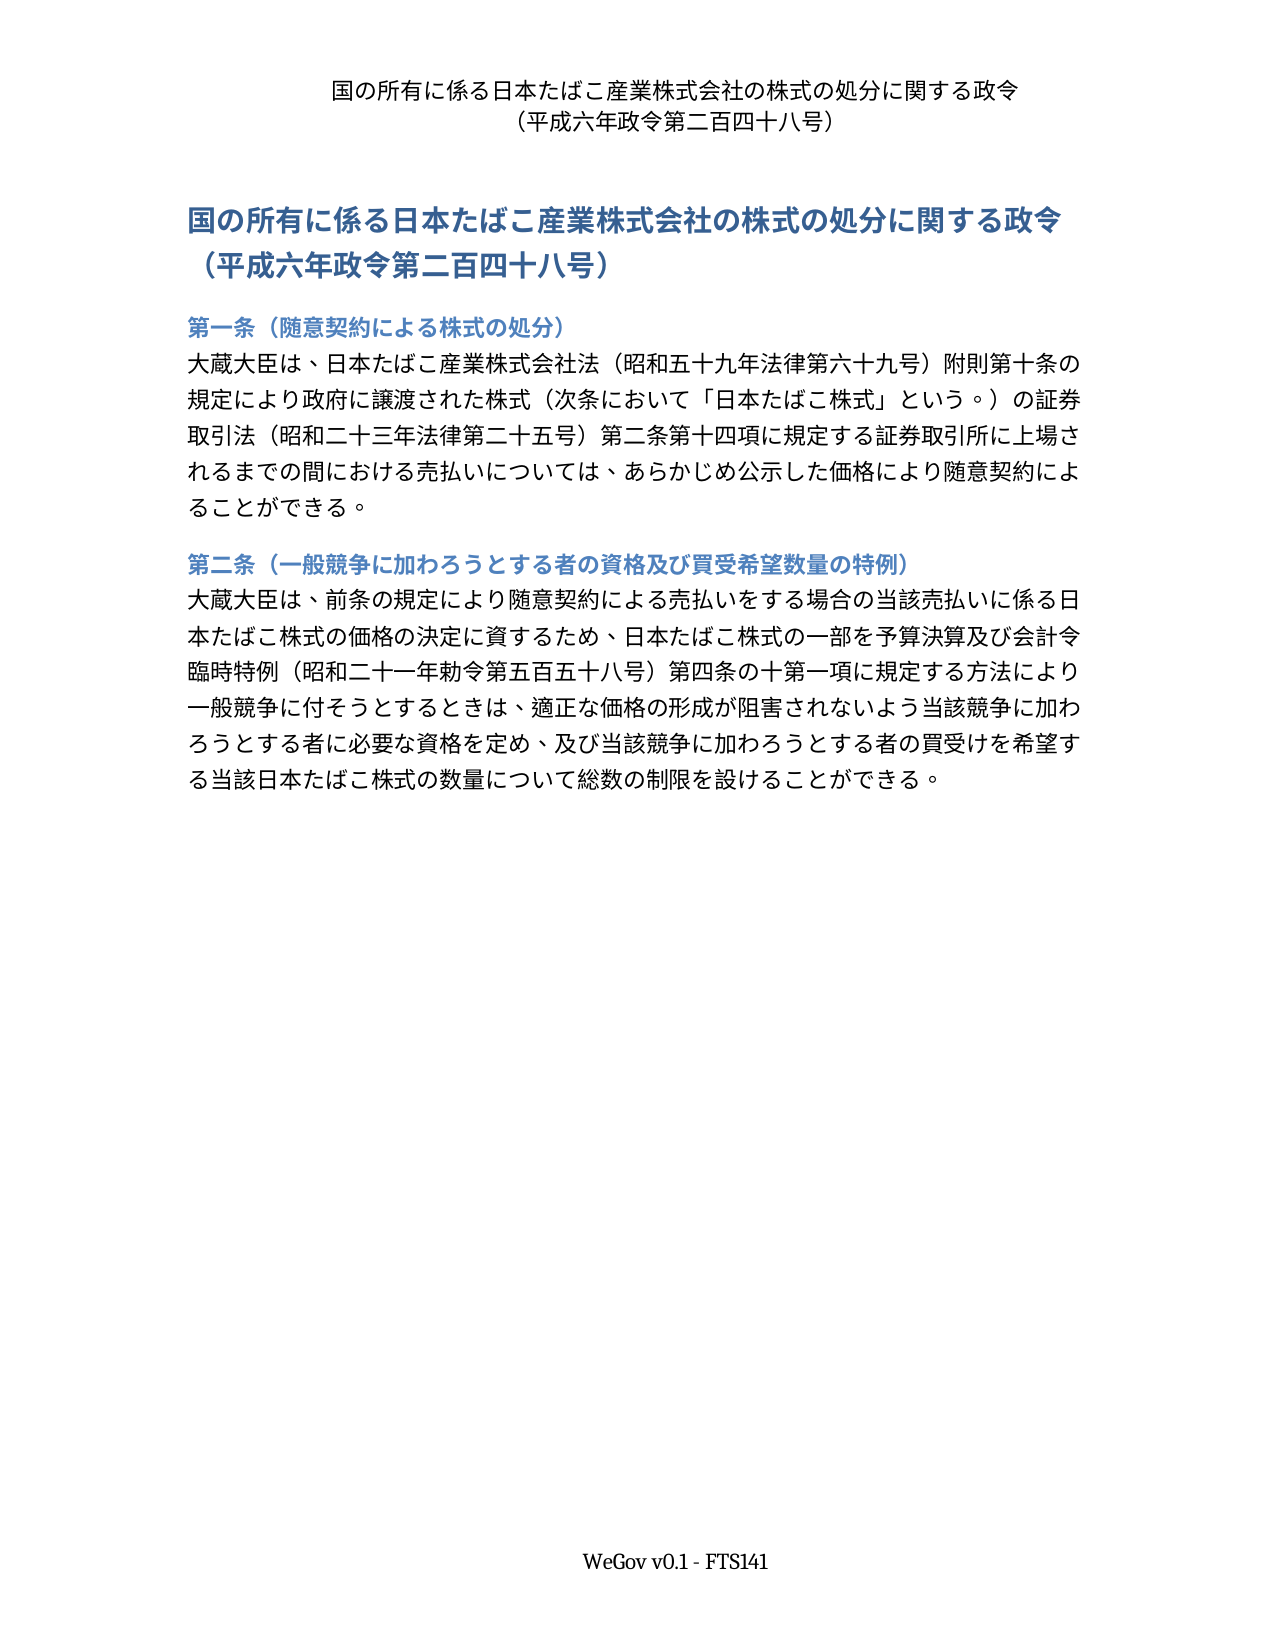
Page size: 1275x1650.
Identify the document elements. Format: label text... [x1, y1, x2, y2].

subtitle 国の所有に係る日本たばこ産業株式会社の株式の処分に関する政令 （平成六年政令第二百四十八号） [187, 200, 1087, 285]
subtitle 第二条（一般競争に加わろうとする者の資格及び買受希望数量の特例） [187, 548, 1087, 580]
text 大蔵大臣は、前条の規定により随意契約による売払いをする場合の当該売払いに係る日本たばこ株式の価格の決定に資するため、日本たばこ株式の一部を予算決算及び会計令臨時特例（昭和二十一年勅令第五百五十八号）第四条の十第一項に規定する方法により一般競争に付そうとするときは、適正な価格の形成が阻害されないよう当該競争に加わろうとする者に必要な資格を定め、及び当該競争に加わろうとする者の買受けを希望する当該日本たばこ株式の数量について総数の制限を設けることができる。 [187, 584, 1087, 795]
text 大蔵大臣は、日本たばこ産業株式会社法（昭和五十九年法律第六十九号）附則第十条の規定により政府に譲渡された株式（次条において「日本たばこ株式」という。）の証券取引法（昭和二十三年法律第二十五号）第二条第十四項に規定する証券取引所に上場されるまでの間における売払いについては、あらかじめ公示した価格により随意契約によることができる。 [187, 348, 1087, 523]
subtitle 第一条（随意契約による株式の処分） [187, 312, 1087, 343]
